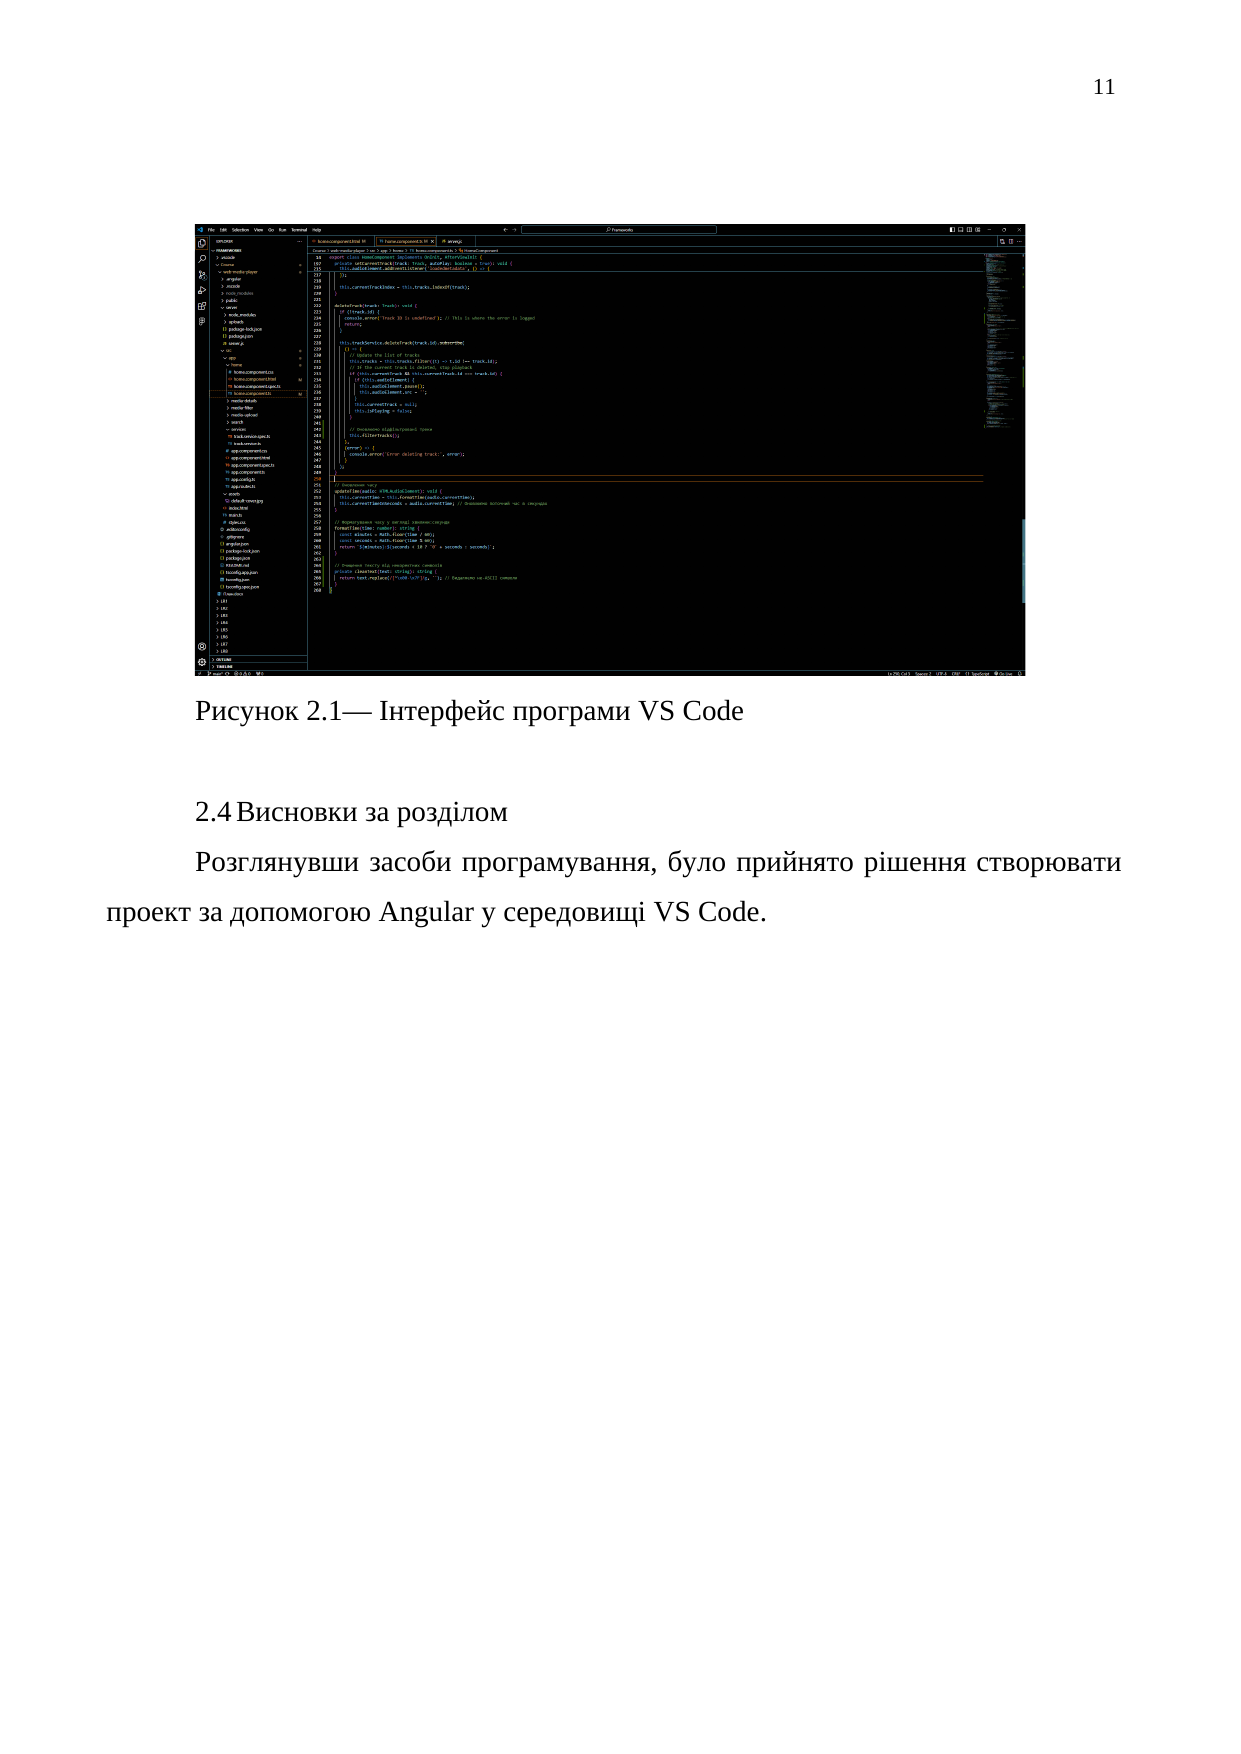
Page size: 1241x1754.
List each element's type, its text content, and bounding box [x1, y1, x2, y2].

text Розглянувши засоби програмування, було прийнято рішення створювати проект за допомогою Angular у середовищі VS Code. [106, 844, 1169, 928]
picture [194, 224, 1026, 676]
text Рисунок 2.1— Інтерфейс програми VS Code [106, 693, 1169, 727]
subtitle Висновки за розділом [106, 794, 1169, 827]
